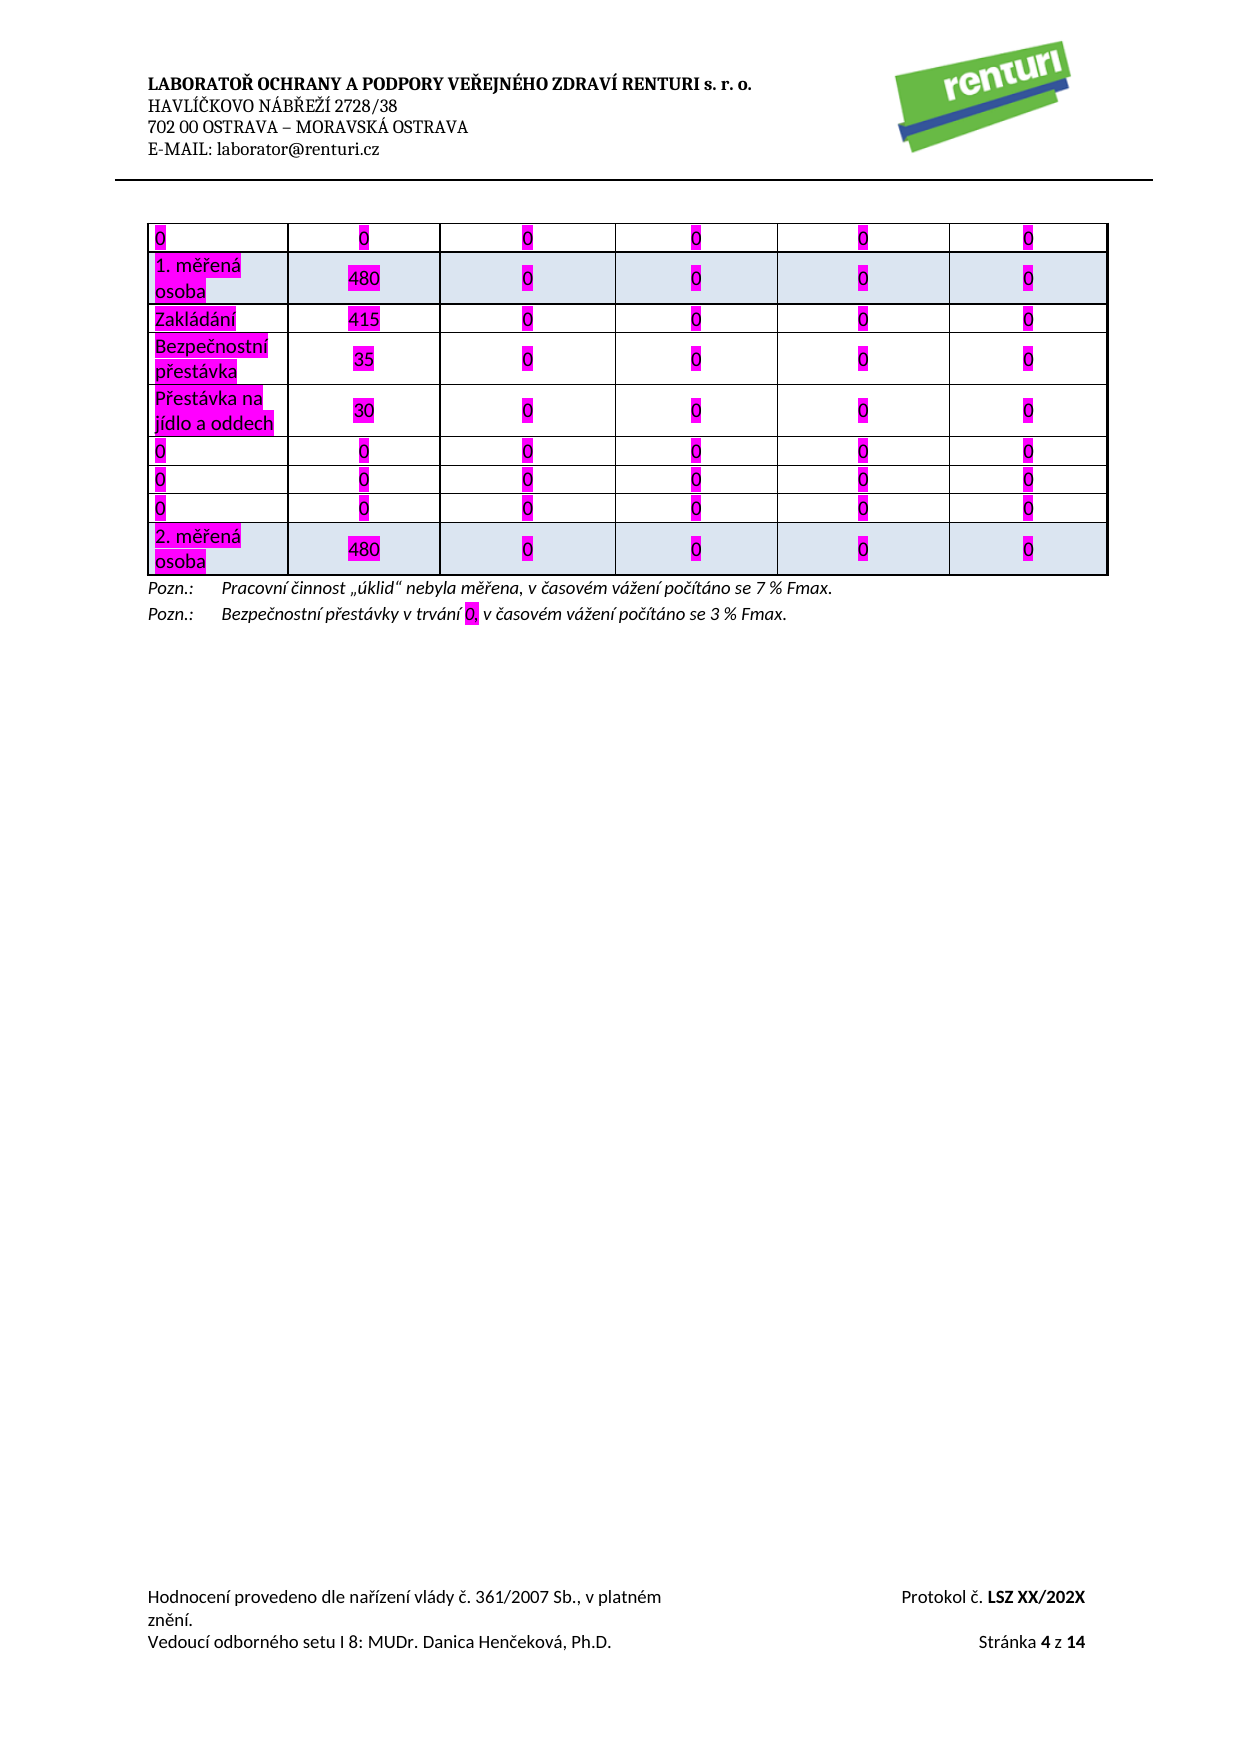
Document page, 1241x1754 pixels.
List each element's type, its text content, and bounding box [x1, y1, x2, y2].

table_cell 0 [778, 437, 949, 464]
table_cell 0 [778, 466, 949, 493]
table_cell 0 [616, 523, 777, 574]
table_cell 0 [441, 224, 615, 251]
table_cell Zakládání [149, 305, 287, 332]
table_cell 30 [289, 385, 439, 436]
table_cell 0 [289, 437, 439, 464]
table_cell 0 [616, 224, 777, 251]
table_cell 0 [616, 305, 777, 332]
table_cell 0 [778, 305, 949, 332]
table_cell 0 [950, 494, 1106, 522]
table_cell 1. měřená osoba [206, 253, 287, 303]
table_cell 0 [950, 437, 1106, 464]
table_cell 0 [149, 494, 287, 522]
table_cell 0 [441, 466, 615, 493]
table_cell 0 [778, 494, 949, 522]
table_cell 0 [289, 466, 439, 493]
table_cell 415 [289, 305, 439, 332]
text Pozn.: Pracovní činnost „úklid“ nebyla měřena, v časovém vážení počítáno se 7 % Fmax. [148, 576, 1107, 599]
table_cell 0 [616, 494, 777, 522]
table_cell 0 [289, 494, 439, 522]
table_cell 0 [441, 385, 615, 436]
table_cell 0 [778, 253, 949, 303]
table_cell 0 [441, 523, 615, 574]
table_cell 0 [950, 466, 1106, 493]
text Pozn.: Bezpečnostní přestávky v trvání 0, v časovém vážení počítáno se 3 % Fmax. [148, 602, 465, 625]
table_cell 480 [289, 523, 439, 574]
table_cell 0 [149, 466, 287, 493]
table_cell 0 [778, 385, 949, 436]
table_cell 0 [616, 466, 777, 493]
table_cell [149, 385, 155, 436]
table_cell 0 [950, 523, 1106, 574]
table_cell 0 [778, 523, 949, 574]
table_cell 0 [778, 333, 949, 384]
table_cell 0 [289, 224, 439, 251]
table_cell 0 [616, 333, 777, 384]
table_cell 0 [616, 385, 777, 436]
table_cell 480 [289, 253, 439, 303]
table_cell 0 [616, 253, 777, 303]
text Pozn.: Bezpečnostní přestávky v trvání 0, v časovém vážení počítáno se 3 % Fmax. [479, 602, 1107, 625]
table_cell 0 [778, 224, 949, 251]
table_cell 0 [441, 305, 615, 332]
table_cell 0 [441, 437, 615, 464]
table_cell 0 [441, 253, 615, 303]
table_cell Bezpečnostní přestávka [149, 333, 287, 384]
table_cell 0 [950, 385, 1106, 436]
table_cell 0 [149, 437, 287, 464]
table_cell 0 [950, 333, 1106, 384]
table_cell 0 [616, 437, 777, 464]
table_cell 0 [950, 305, 1106, 332]
table_cell 35 [289, 333, 439, 384]
table_cell 0 [441, 494, 615, 522]
picture [861, 31, 1119, 157]
table_cell 0 [950, 253, 1106, 303]
table_cell 2. měřená osoba [149, 523, 287, 574]
table_cell 0 [441, 333, 615, 384]
table_cell 0 [149, 224, 287, 251]
table_cell 0 [950, 224, 1106, 251]
